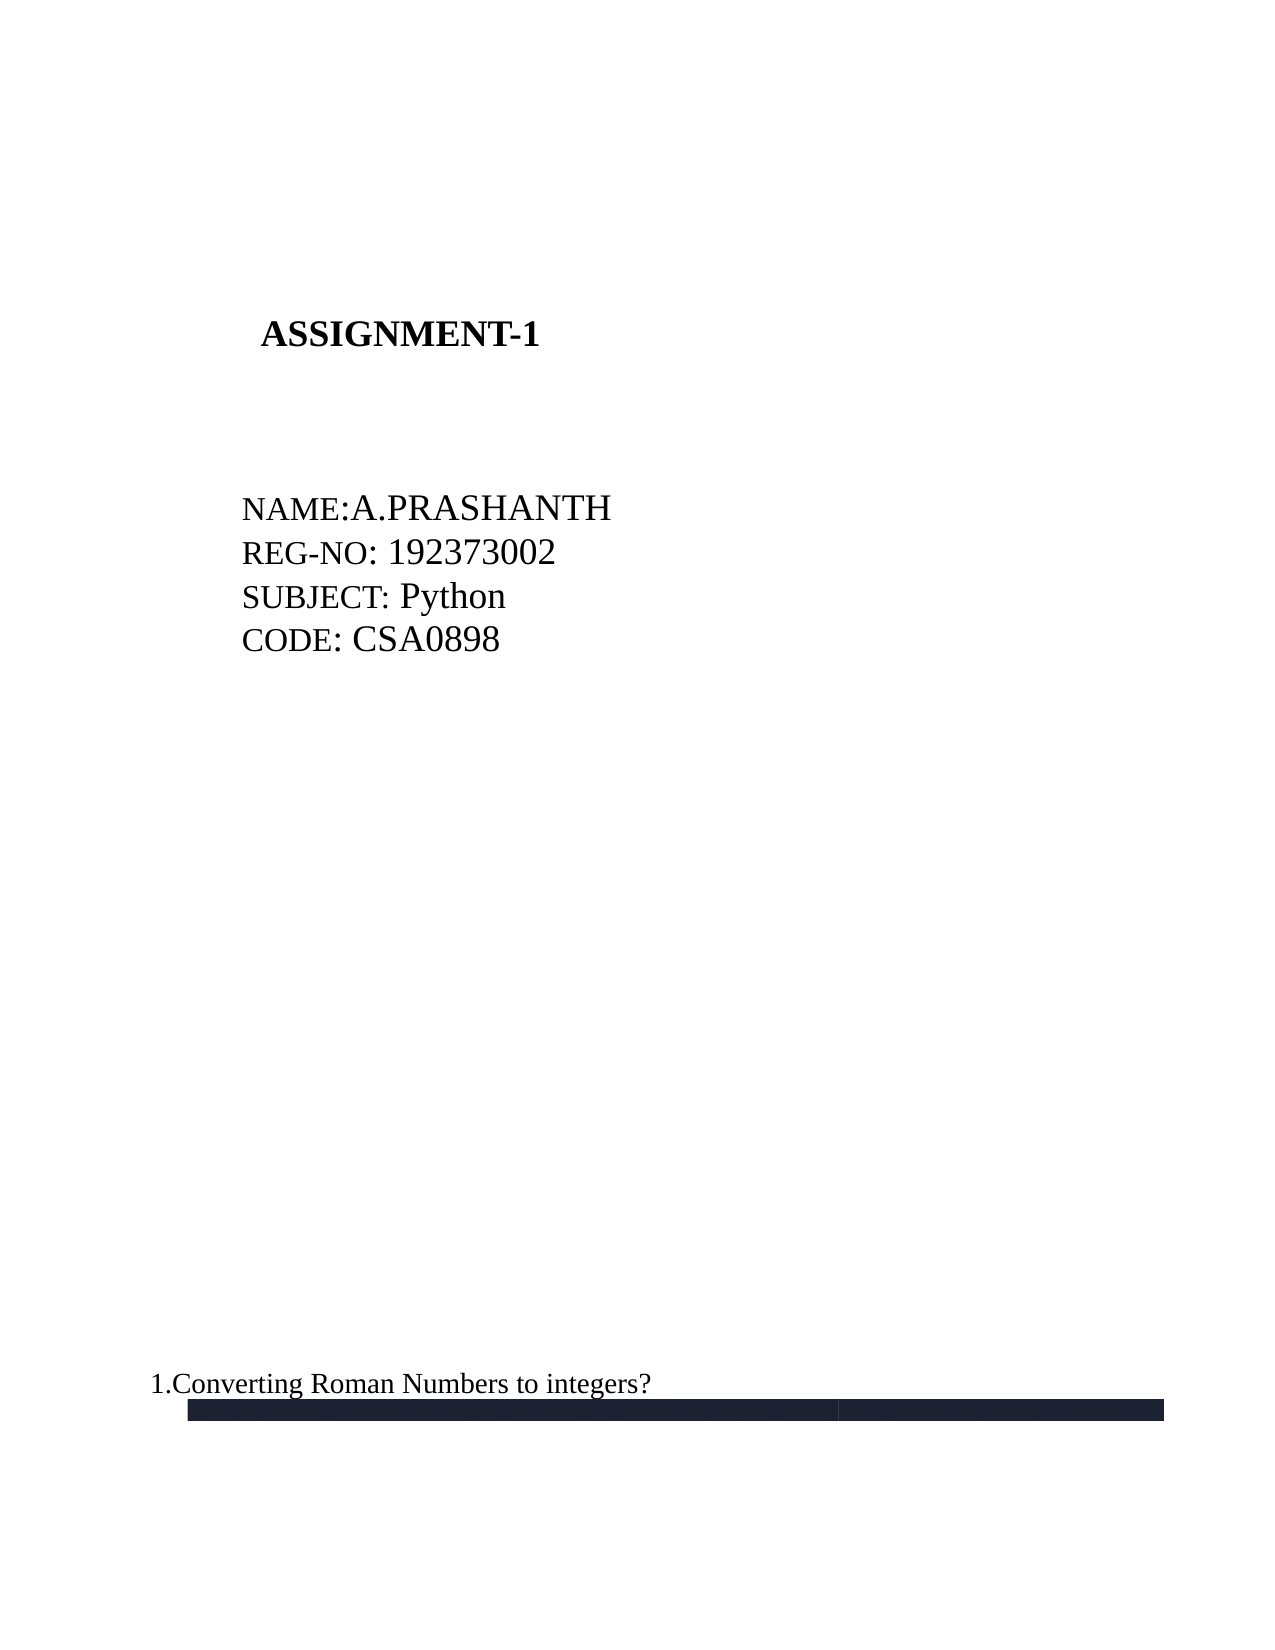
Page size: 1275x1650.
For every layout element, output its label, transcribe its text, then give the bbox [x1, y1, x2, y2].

text 1.Converting Roman Numbers to integers? [150, 1372, 1125, 1399]
text ASSIGNMENT-1 [150, 324, 1125, 352]
text SUBJECT: Python [150, 586, 1125, 613]
text REG-NO: 192373002 [150, 543, 1125, 570]
text NAME:A.PRASHANTH [150, 499, 1125, 526]
text CODE: CSA0898 [150, 630, 1125, 657]
